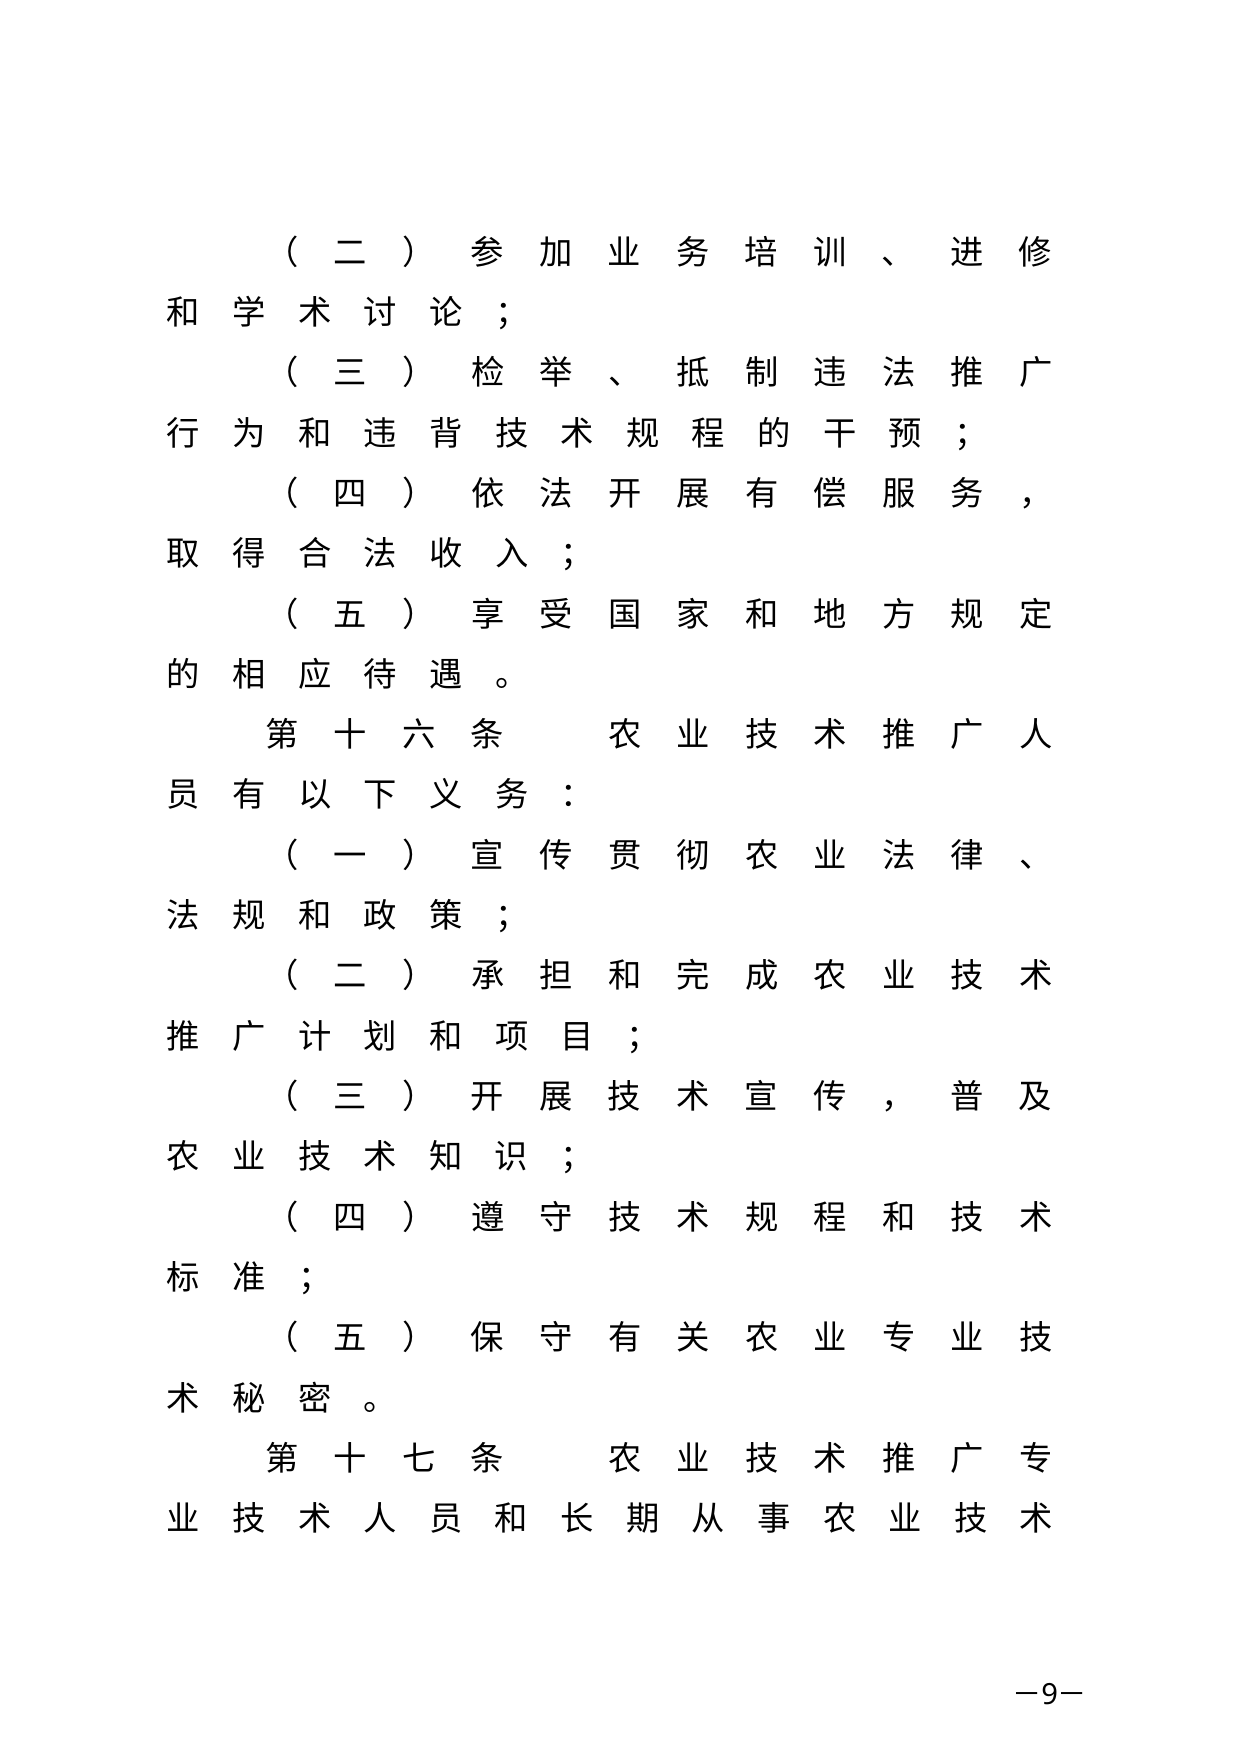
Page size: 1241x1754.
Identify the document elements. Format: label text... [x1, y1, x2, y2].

text （二）参加业务培训、进修和学术讨论； [167, 219, 1085, 340]
text （四）依法开展有偿服务，取得合法收入； [167, 461, 1085, 581]
text （三）检举、抵制违法推广行为和违背技术规程的干预； [167, 340, 1085, 461]
text （四）遵守技术规程和技术标准； [167, 1184, 1085, 1305]
text （一）宣传贯彻农业法律、法规和政策； [167, 822, 1085, 943]
text （五）享受国家和地方规定的相应待遇。 [167, 581, 1085, 702]
text （二）承担和完成农业技术推广计划和项目； [167, 943, 1085, 1064]
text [167, 1426, 1085, 1546]
text （三）开展技术宣传，普及农业技术知识； [167, 1064, 1085, 1184]
text 第十六条 农业技术推广人员有以下义务： [167, 702, 1085, 822]
text （五）保守有关农业专业技术秘密。 [167, 1305, 1085, 1426]
